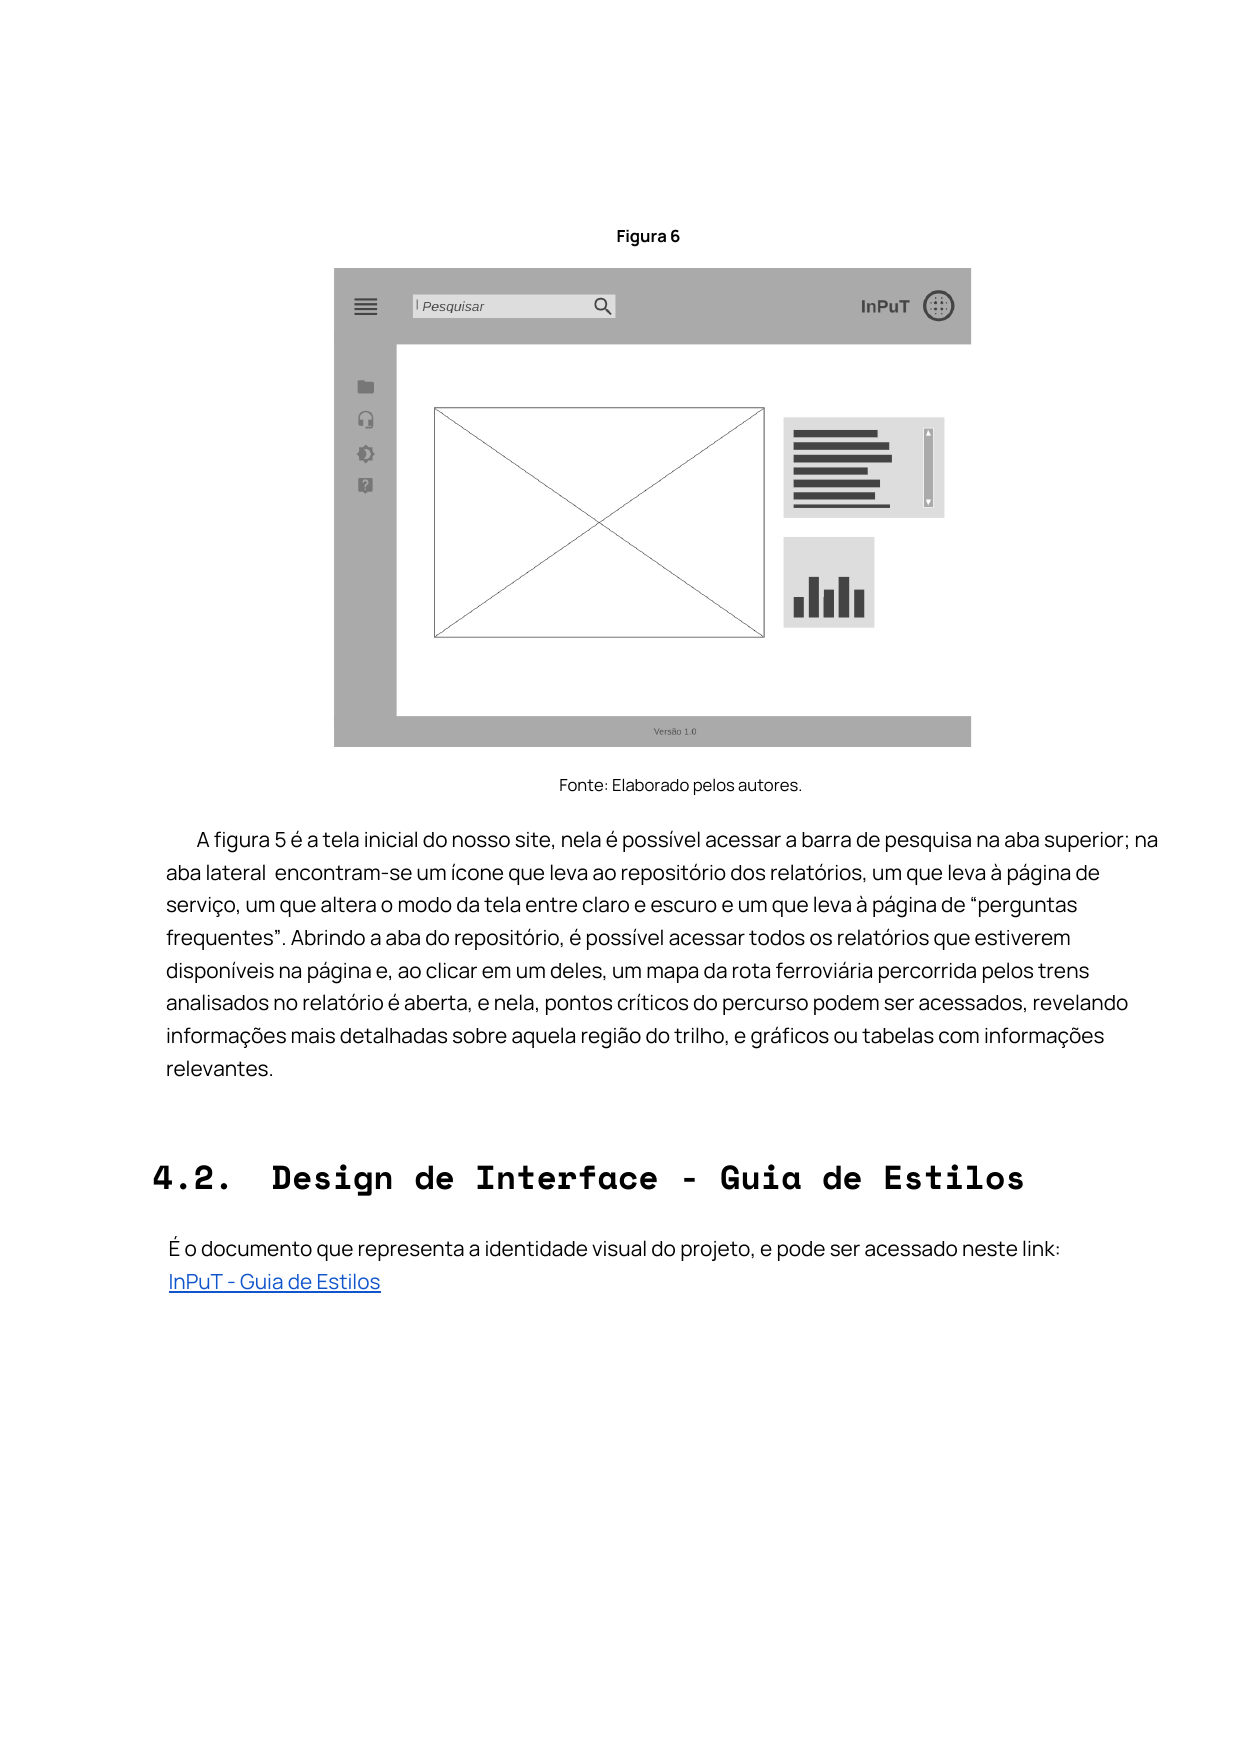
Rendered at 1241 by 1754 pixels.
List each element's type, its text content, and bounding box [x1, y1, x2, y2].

text Figura 6 [121, 225, 1165, 248]
text InPuT - Guia de Estilos [168, 1267, 1165, 1295]
picture [333, 268, 972, 747]
text É o documento que representa a identidade visual do projeto, e pode ser acessado neste link: [168, 1234, 1165, 1263]
subtitle Design de Interface - Guia de Estilos [234, 1152, 1165, 1202]
text A figura 5 é a tela inicial do nosso site, nela é possível acessar a barra de pesquisa na aba superior; na aba lateral encontram-se um ícone que leva ao repositório dos relatórios, um que leva à página de serviço, um que altera o modo da tela entre claro e escuro e um que leva à página de “perguntas frequentes”. Abrindo a aba do repositório, é possível acessar todos os relatórios que estiverem disponíveis na página e, ao clicar em um deles, um mapa da rota ferroviária percorrida pelos trens analisados no relatório é aberta, e nela, pontos críticos do percurso podem ser acessados, revelando informações mais detalhadas sobre aquela região do trilho, e gráficos ou tabelas com informações relevantes. [166, 826, 1165, 1082]
